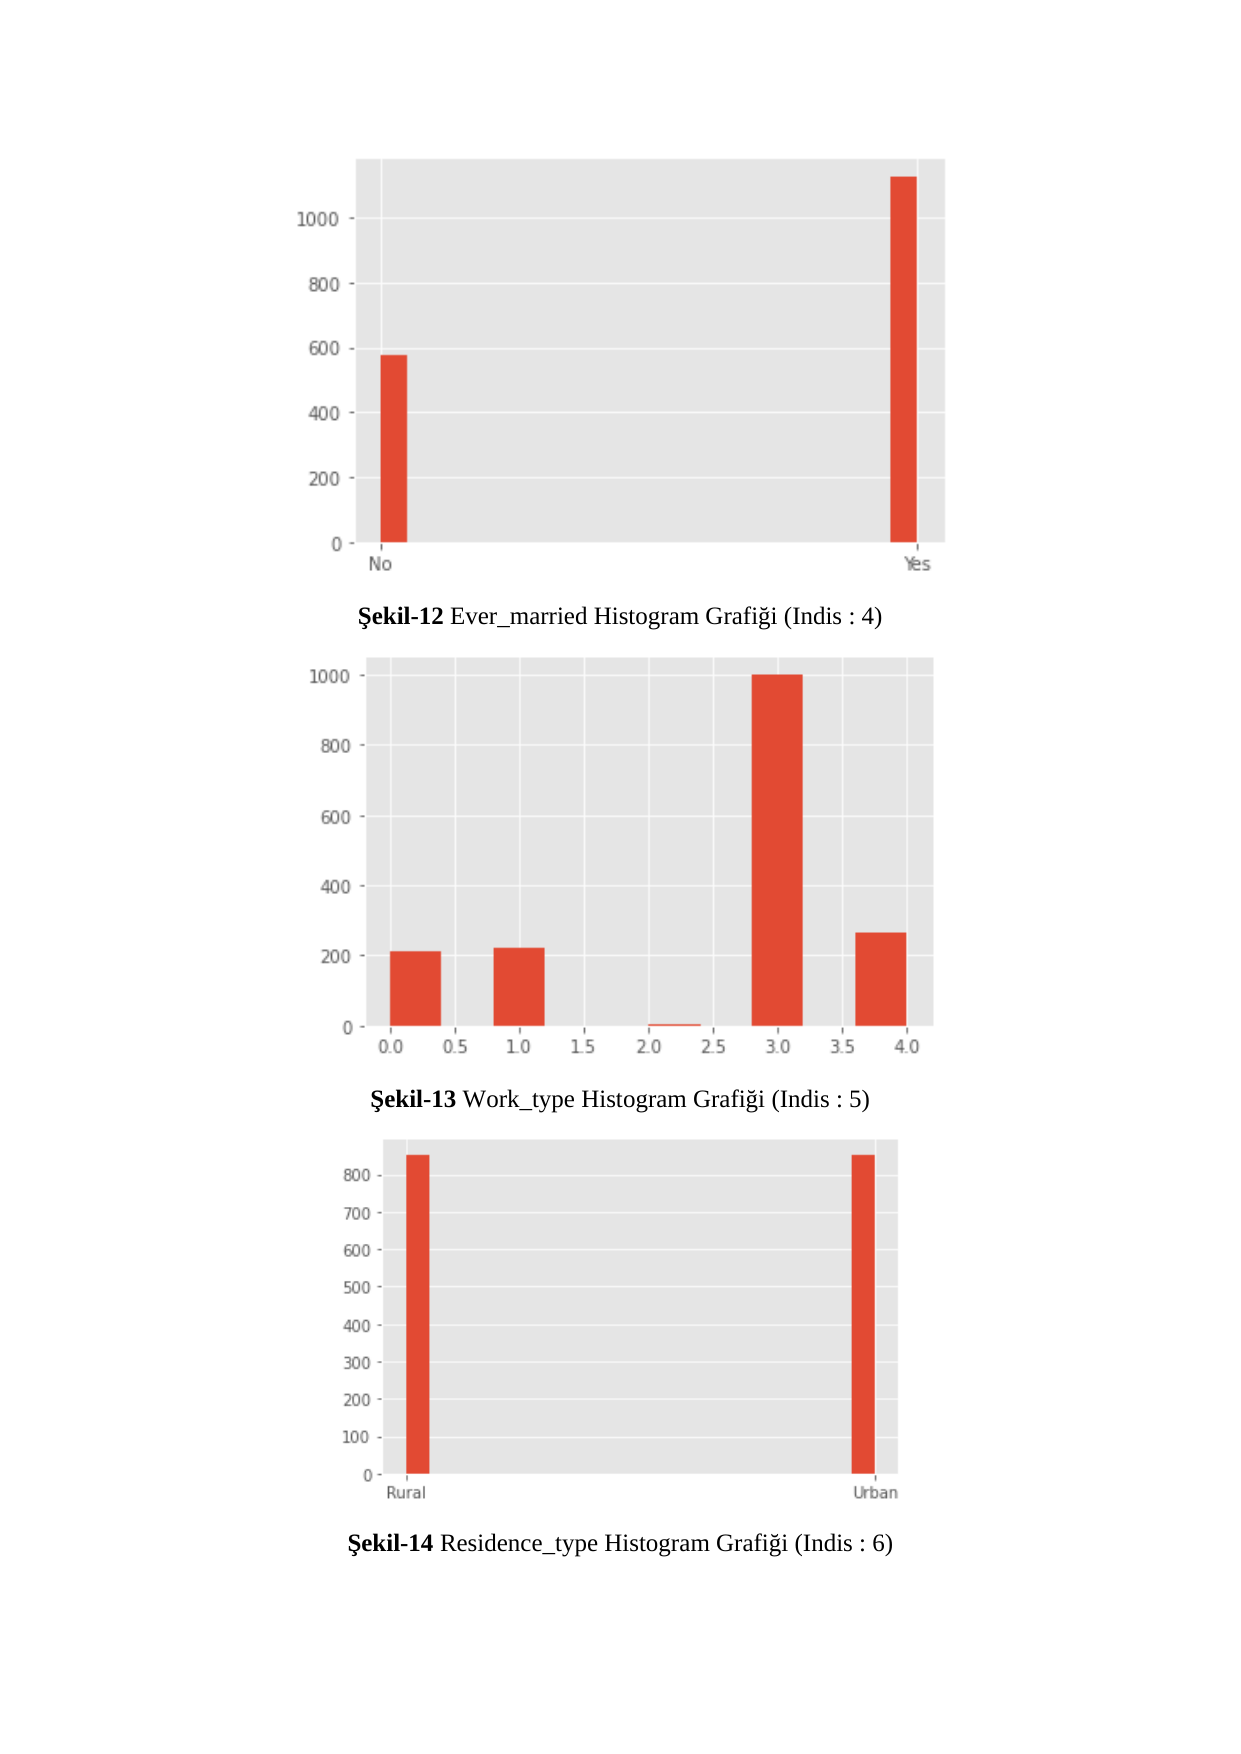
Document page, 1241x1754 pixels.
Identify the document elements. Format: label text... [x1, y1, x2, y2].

text Şekil-13 Work_type Histogram Grafiği (Indis : 5) [148, 1084, 1093, 1112]
picture [297, 646, 943, 1067]
text Şekil-12 Ever_married Histogram Grafiği (Indis : 4) [148, 601, 1093, 630]
text Şekil-14 Residence_type Histogram Grafiği (Indis : 6) [148, 1528, 1093, 1556]
picture [331, 1129, 909, 1511]
picture [284, 147, 956, 585]
